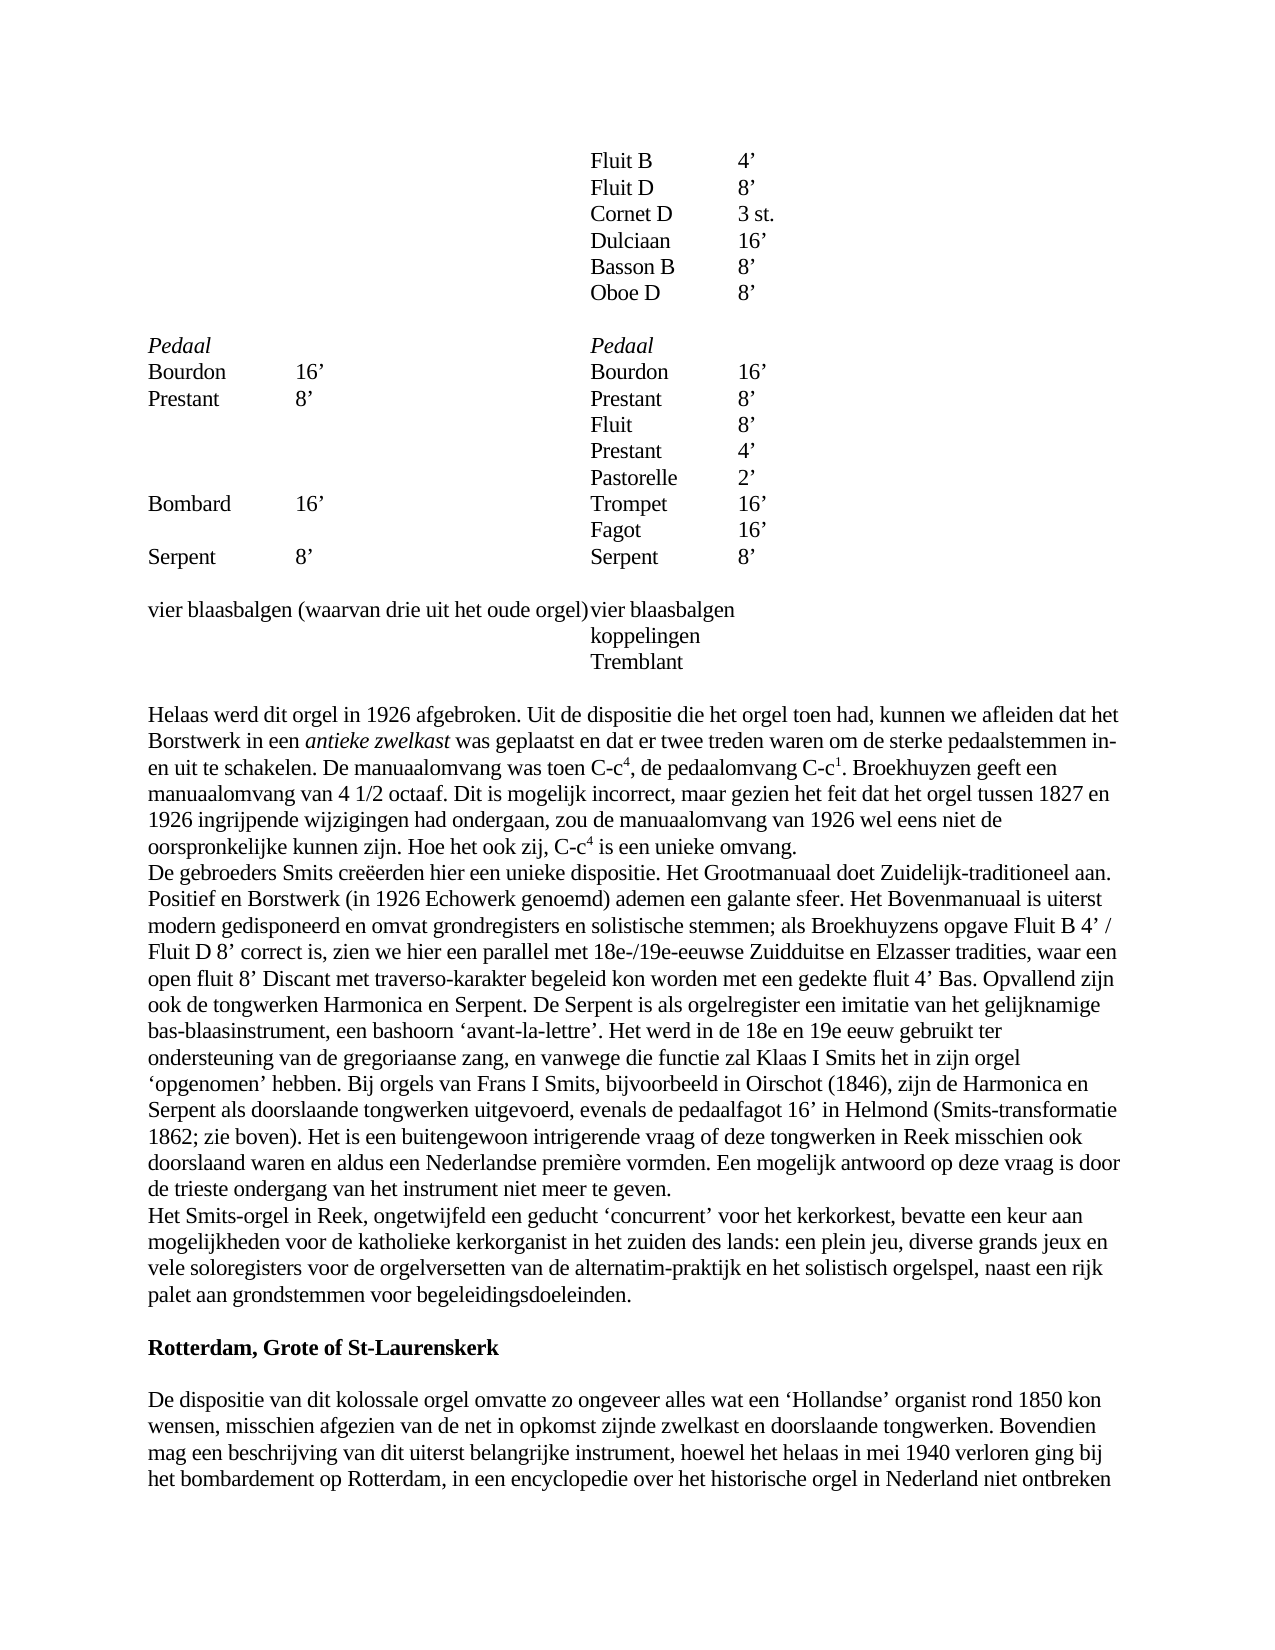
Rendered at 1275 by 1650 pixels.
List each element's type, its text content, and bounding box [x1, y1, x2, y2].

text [148, 1386, 1127, 1492]
text Dulciaan 16’ [148, 227, 1127, 253]
text Helaas werd dit orgel in 1926 afgebroken. Uit de dispositie die het orgel toen had, kunnen we afleiden dat het Borstwerk in een antieke zwelkast was geplaatst en dat er twee treden waren om de sterke pedaalstemmen in- en uit te schakelen. De manuaalomvang was toen C-c4, de pedaalomvang C-c1. Broekhuyzen geeft een manuaalomvang van 4 1/2 octaaf. Dit is mogelijk incorrect, maar gezien het feit dat het orgel tussen 1827 en 1926 ingrijpende wijzigingen had ondergaan, zou de manuaalomvang van 1926 wel eens niet de oorspronkelijke kunnen zijn. Hoe het ook zij, C-c4 is een unieke omvang. [148, 701, 1127, 859]
text De gebroeders Smits creëerden hier een unieke dispositie. Het Grootmanuaal doet Zuidelijk-traditioneel aan. Positief en Borstwerk (in 1926 Echowerk genoemd) ademen een galante sfeer. Het Bovenmanuaal is uiterst modern gedisponeerd en omvat grondregisters en solistische stemmen; als Broekhuyzens opgave Fluit B 4’ / Fluit D 8’ correct is, zien we hier een parallel met 18e-/19e-eeuwse Zuidduitse en Elzasser tradities, waar een open fluit 8’ Discant met traverso-karakter begeleid kon worden met een gedekte fluit 4’ Bas. Opvallend zijn ook de tongwerken Harmonica en Serpent. De Serpent is als orgelregister een imitatie van het gelijknamige bas-blaasinstrument, een bashoorn ‘avant-la-lettre’. Het werd in de 18e en 19e eeuw gebruikt ter ondersteuning van de gregoriaanse zang, en vanwege die functie zal Klaas I Smits het in zijn orgel ‘opgenomen’ hebben. Bij orgels van Frans I Smits, bijvoorbeeld in Oirschot (1846), zijn de Harmonica en Serpent als doorslaande tongwerken uitgevoerd, evenals de pedaalfagot 16’ in Helmond (Smits-transformatie 1862; zie boven). Het is een buitengewoon intrigerende vraag of deze tongwerken in Reek misschien ook doorslaand waren en aldus een Nederlandse première vormden. Een mogelijk antwoord op deze vraag is door de trieste ondergang van het instrument niet meer te geven. [148, 859, 1127, 1202]
text Fagot 16’ [148, 517, 1127, 543]
text Basson B 8’ [148, 253, 1127, 279]
text Tremblant [148, 648, 1127, 675]
text Serpent 8’ Serpent 8’ [148, 543, 1127, 569]
text Prestant 4’ [148, 437, 1127, 464]
text Oboe D 8’ [148, 279, 1127, 306]
text Fluit D 8’ [148, 174, 1127, 200]
text Pedaal Pedaal [148, 332, 1127, 358]
text Cornet D 3 st. [148, 200, 1127, 227]
text Rotterdam, Grote of St-Laurenskerk [148, 1333, 1127, 1360]
text Bourdon 16’ Bourdon 16’ [148, 358, 1127, 385]
text Bombard 16’ Trompet 16’ [148, 490, 1127, 517]
text vier blaasbalgen (waarvan drie uit het oude orgel) vier blaasbalgen [148, 596, 1127, 622]
text Fluit 8’ [148, 411, 1127, 437]
text Pastorelle 2’ [148, 464, 1127, 490]
text Fluit B 4’ [148, 148, 1127, 174]
text Prestant 8’ Prestant 8’ [148, 385, 1127, 411]
text Het Smits-orgel in Reek, ongetwijfeld een geducht ‘concurrent’ voor het kerkorkest, bevatte een keur aan mogelijkheden voor de katholieke kerkorganist in het zuiden des lands: een plein jeu, diverse grands jeux en vele soloregisters voor de orgelversetten van de alternatim-praktijk en het solistisch orgelspel, naast een rijk palet aan grondstemmen voor begeleidingsdoeleinden. [148, 1202, 1127, 1307]
text koppelingen [148, 622, 1127, 648]
